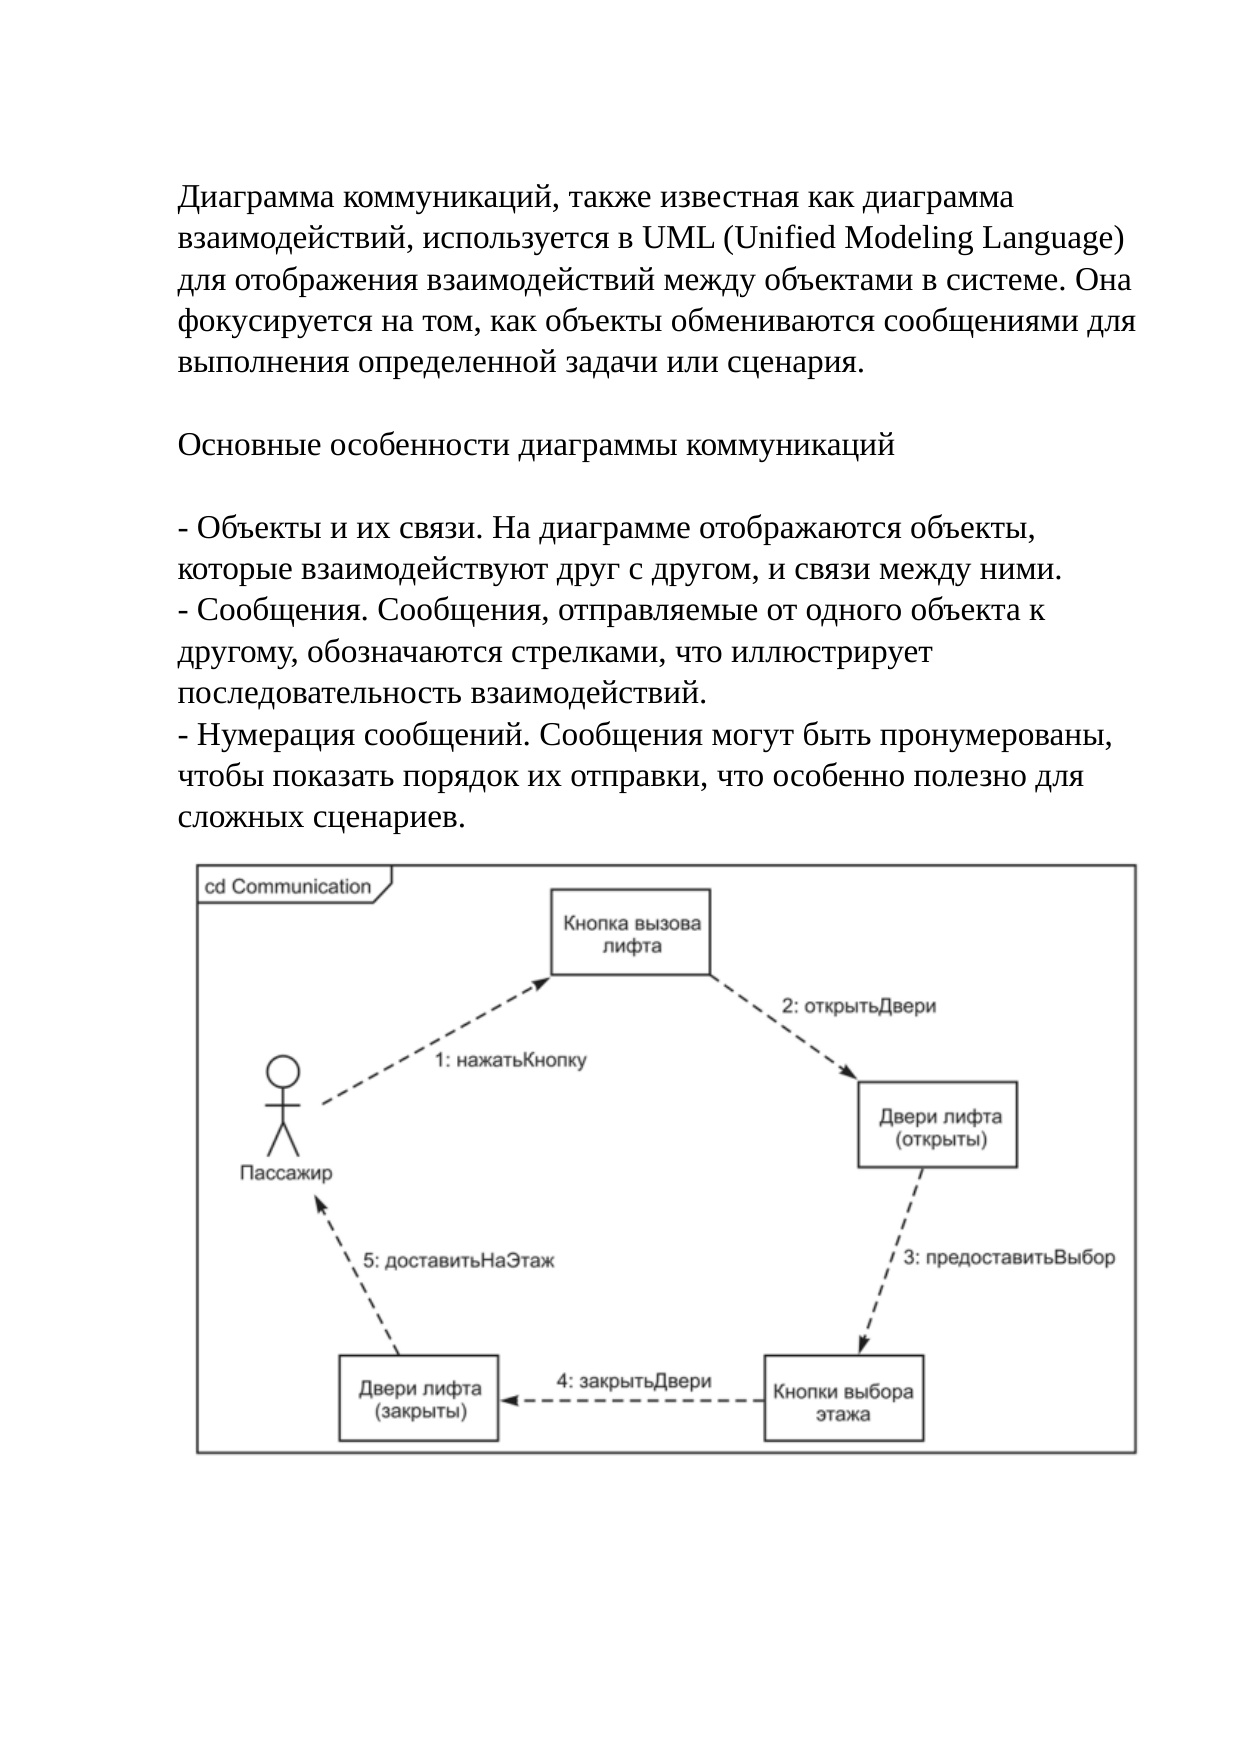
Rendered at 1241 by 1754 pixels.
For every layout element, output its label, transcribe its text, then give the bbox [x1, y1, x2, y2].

text Диаграмма коммуникаций, также известная как диаграмма взаимодействий, используется в UML (Unified Modeling Language) для отображения взаимодействий между объектами в системе. Она фокусируется на том, как объекты обмениваются сообщениями для выполнения определенной задачи или сценария. Основные особенности диаграммы коммуникаций - Объекты и их связи. На диаграмме отображаются объекты, которые взаимодействуют друг с другом, и связи между ними. - Сообщения. Сообщения, отправляемые от одного объекта к другому, обозначаются стрелками, что иллюстрирует последовательность взаимодействий. - Нумерация сообщений. Сообщения могут быть пронумерованы, чтобы показать порядок их отправки, что особенно полезно для сложных сценариев. [177, 176, 1152, 835]
picture [177, 854, 1143, 1463]
